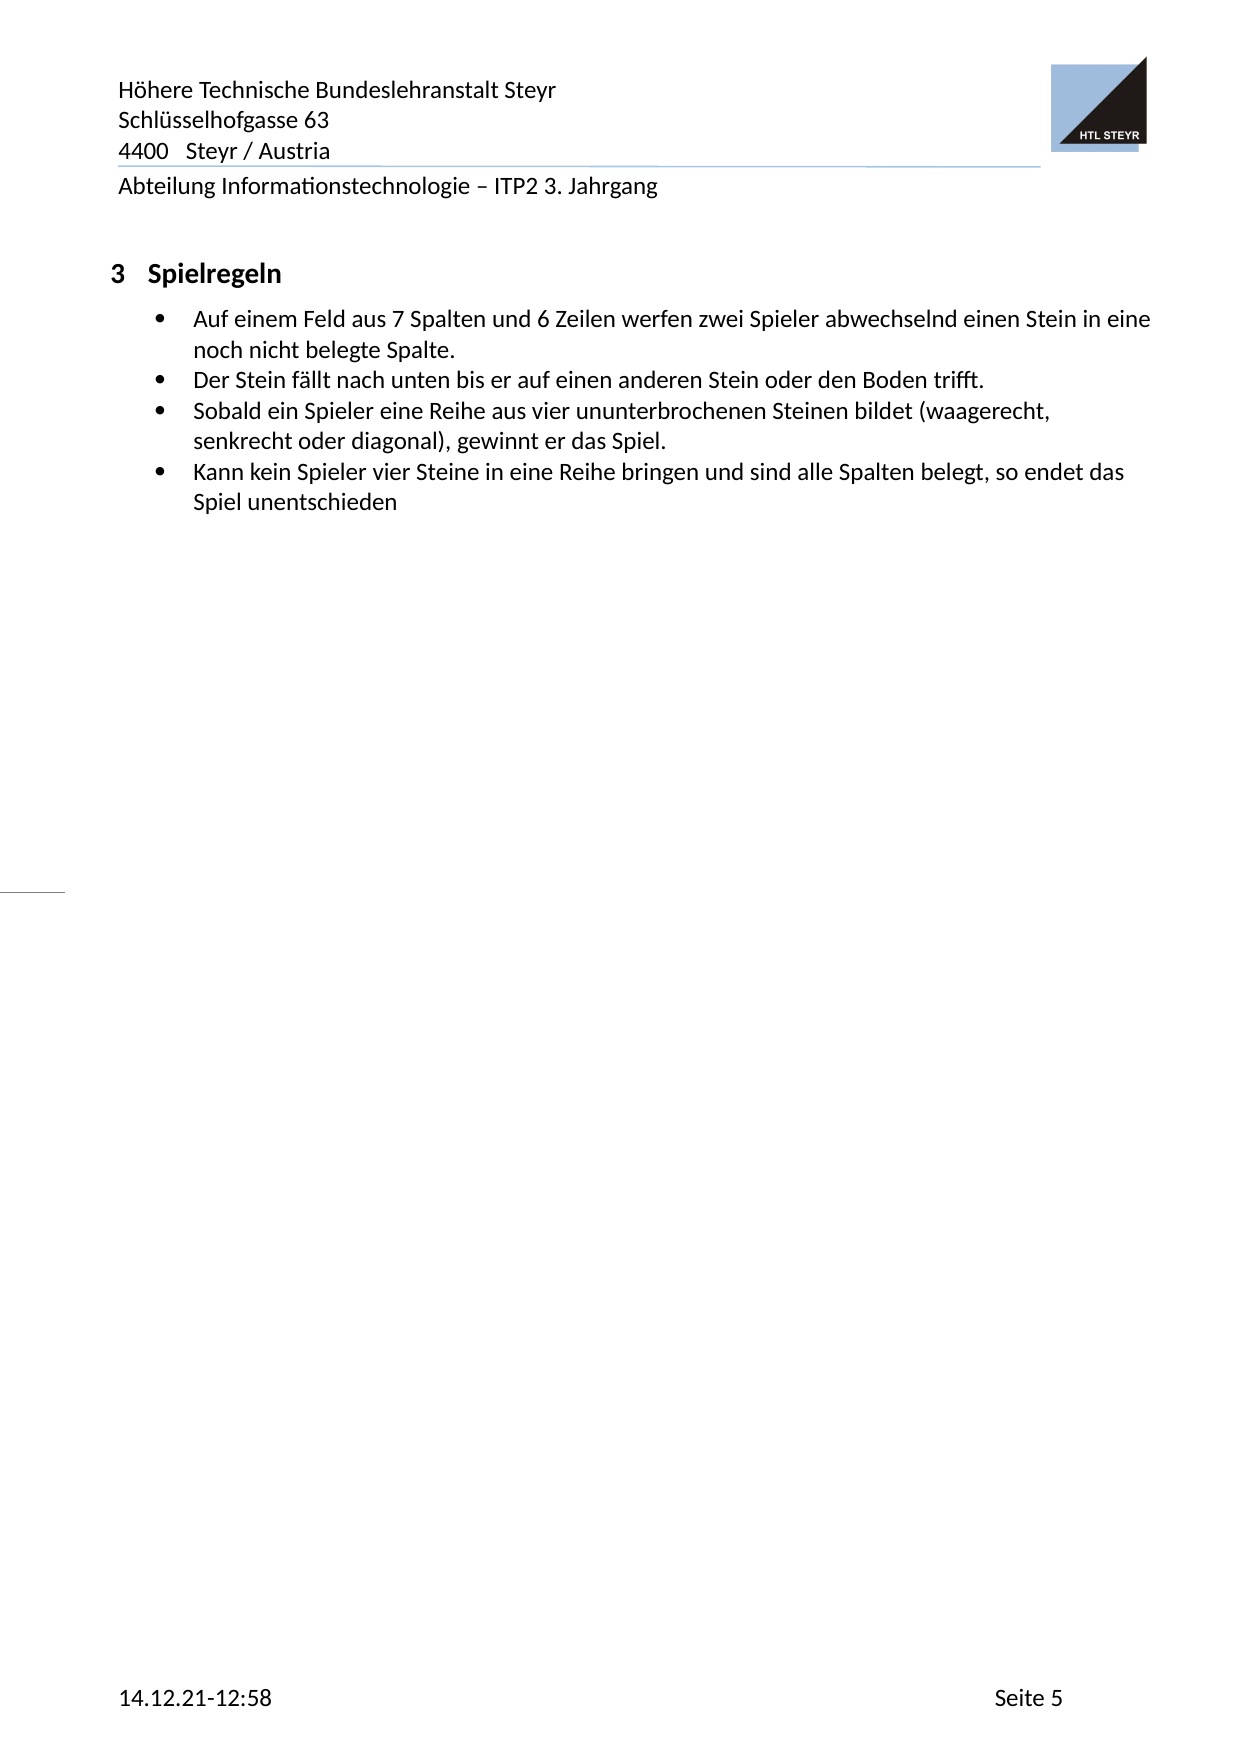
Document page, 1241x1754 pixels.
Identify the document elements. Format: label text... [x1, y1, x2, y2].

list Der Stein fällt nach unten bis er auf einen anderen Stein oder den Boden trifft. [156, 364, 1152, 395]
subtitle Spielregeln [110, 255, 1152, 291]
list Kann kein Spieler vier Steine in eine Reihe bringen und sind alle Spalten belegt, so endet das Spiel unentschieden [156, 456, 1152, 517]
list Sobald ein Spieler eine Reihe aus vier ununterbrochenen Steinen bildet (waagerecht, senkrecht oder diagonal), gewinnt er das Spiel. [156, 395, 1152, 456]
list Auf einem Feld aus 7 Spalten und 6 Zeilen werfen zwei Spieler abwechselnd einen Stein in eine noch nicht belegte Spalte. [156, 303, 1152, 364]
picture [1051, 56, 1147, 152]
